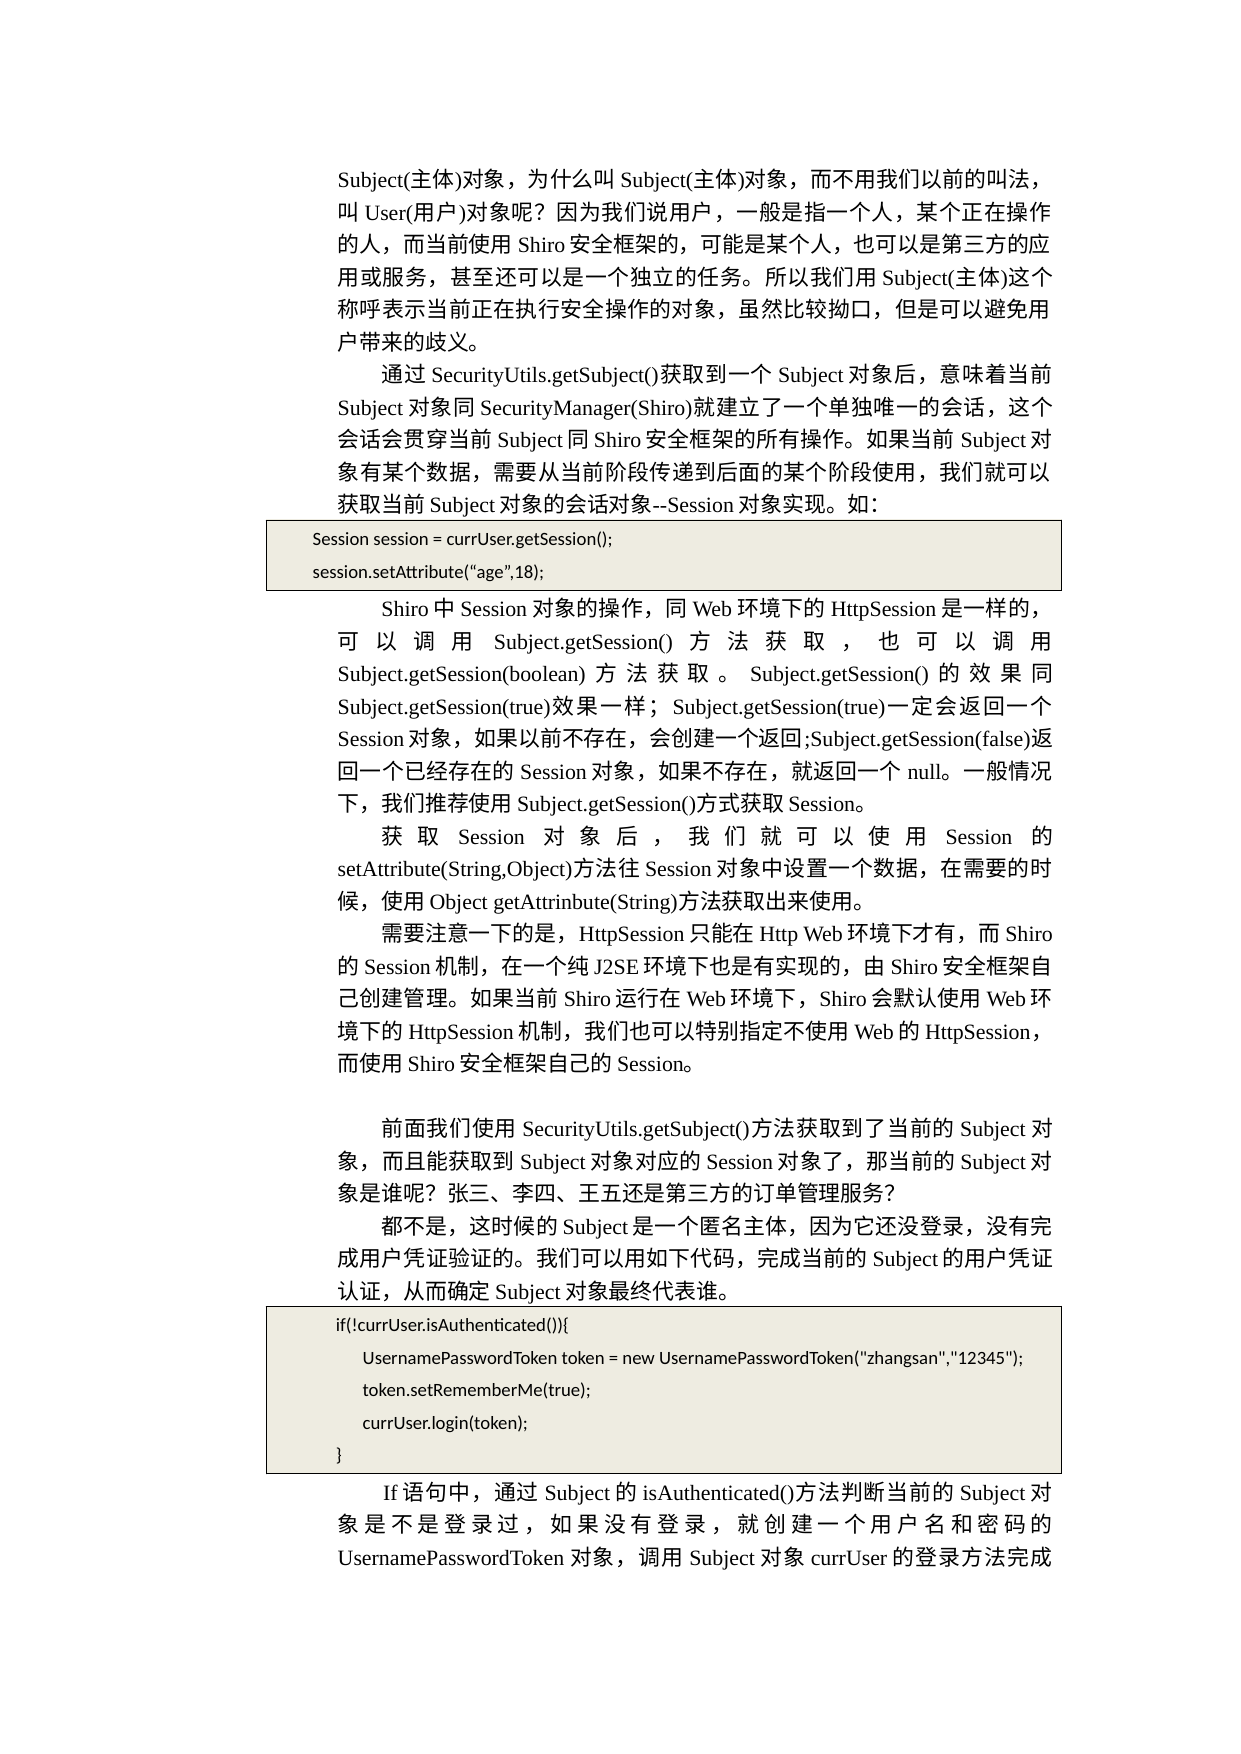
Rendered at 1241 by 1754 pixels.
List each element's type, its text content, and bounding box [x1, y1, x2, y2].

text session.setAttribute(“age”,18); [267, 552, 1061, 590]
text if(!currUser.isAuthenticated()){ [267, 1307, 1061, 1338]
list 通过SecurityUtils.getSubject()获取到一个Subject对象后，意味着当前Subject对象同SecurityManager(Shiro)就建立了一个单独唯一的会话，这个会话会贯穿当前Subject同Shiro安全框架的所有操作。如果当前Subject对象有某个数据，需要从当前阶段传递到后面的某个阶段使用，我们就可以获取当前Subject对象的会话对象--Session对象实现。如： [337, 357, 1053, 519]
list 获取Session对象后，我们就可以使用Session的setAttribute(String,Object)方法往Session对象中设置一个数据，在需要的时候，使用Object getAttrinbute(String)方法获取出来使用。 [337, 818, 1053, 916]
text UsernamePasswordToken token = new UsernamePasswordToken("zhangsan","12345"); [267, 1338, 1061, 1371]
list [337, 1474, 1053, 1572]
text } [267, 1436, 1061, 1473]
text Session session = currUser.getSession(); [267, 521, 1061, 552]
list Shiro中Session对象的操作，同Web环境下的HttpSession是一样的，可以调用Subject.getSession()方法获取，也可以调用Subject.getSession(boolean)方法获取。Subject.getSession()的效果同Subject.getSession(true)效果一样；Subject.getSession(true)一定会返回一个Session对象，如果以前不存在，会创建一个返回;Subject.getSession(false)返回一个已经存在的Session对象，如果不存在，就返回一个null。一般情况下，我们推荐使用Subject.getSession()方式获取Session。 [337, 591, 1053, 818]
list 都不是，这时候的Subject是一个匿名主体，因为它还没登录，没有完成用户凭证验证的。我们可以用如下代码，完成当前的Subject的用户凭证认证，从而确定Subject对象最终代表谁。 [337, 1208, 1053, 1306]
list 前面我们使用SecurityUtils.getSubject()方法获取到了当前的Subject对象，而且能获取到Subject对象对应的Session对象了，那当前的Subject对象是谁呢？张三、李四、王五还是第三方的订单管理服务？ [337, 1111, 1053, 1208]
list 需要注意一下的是，HttpSession只能在Http Web环境下才有，而Shiro的Session机制，在一个纯J2SE环境下也是有实现的，由Shiro安全框架自己创建管理。如果当前Shiro运行在Web环境下，Shiro会默认使用Web环境下的HttpSession机制，我们也可以特别指定不使用Web的HttpSession，而使用Shiro安全框架自己的Session。 [337, 916, 1053, 1078]
text token.setRememberMe(true); [267, 1371, 1061, 1403]
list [337, 162, 1053, 357]
text currUser.login(token); [267, 1403, 1061, 1436]
